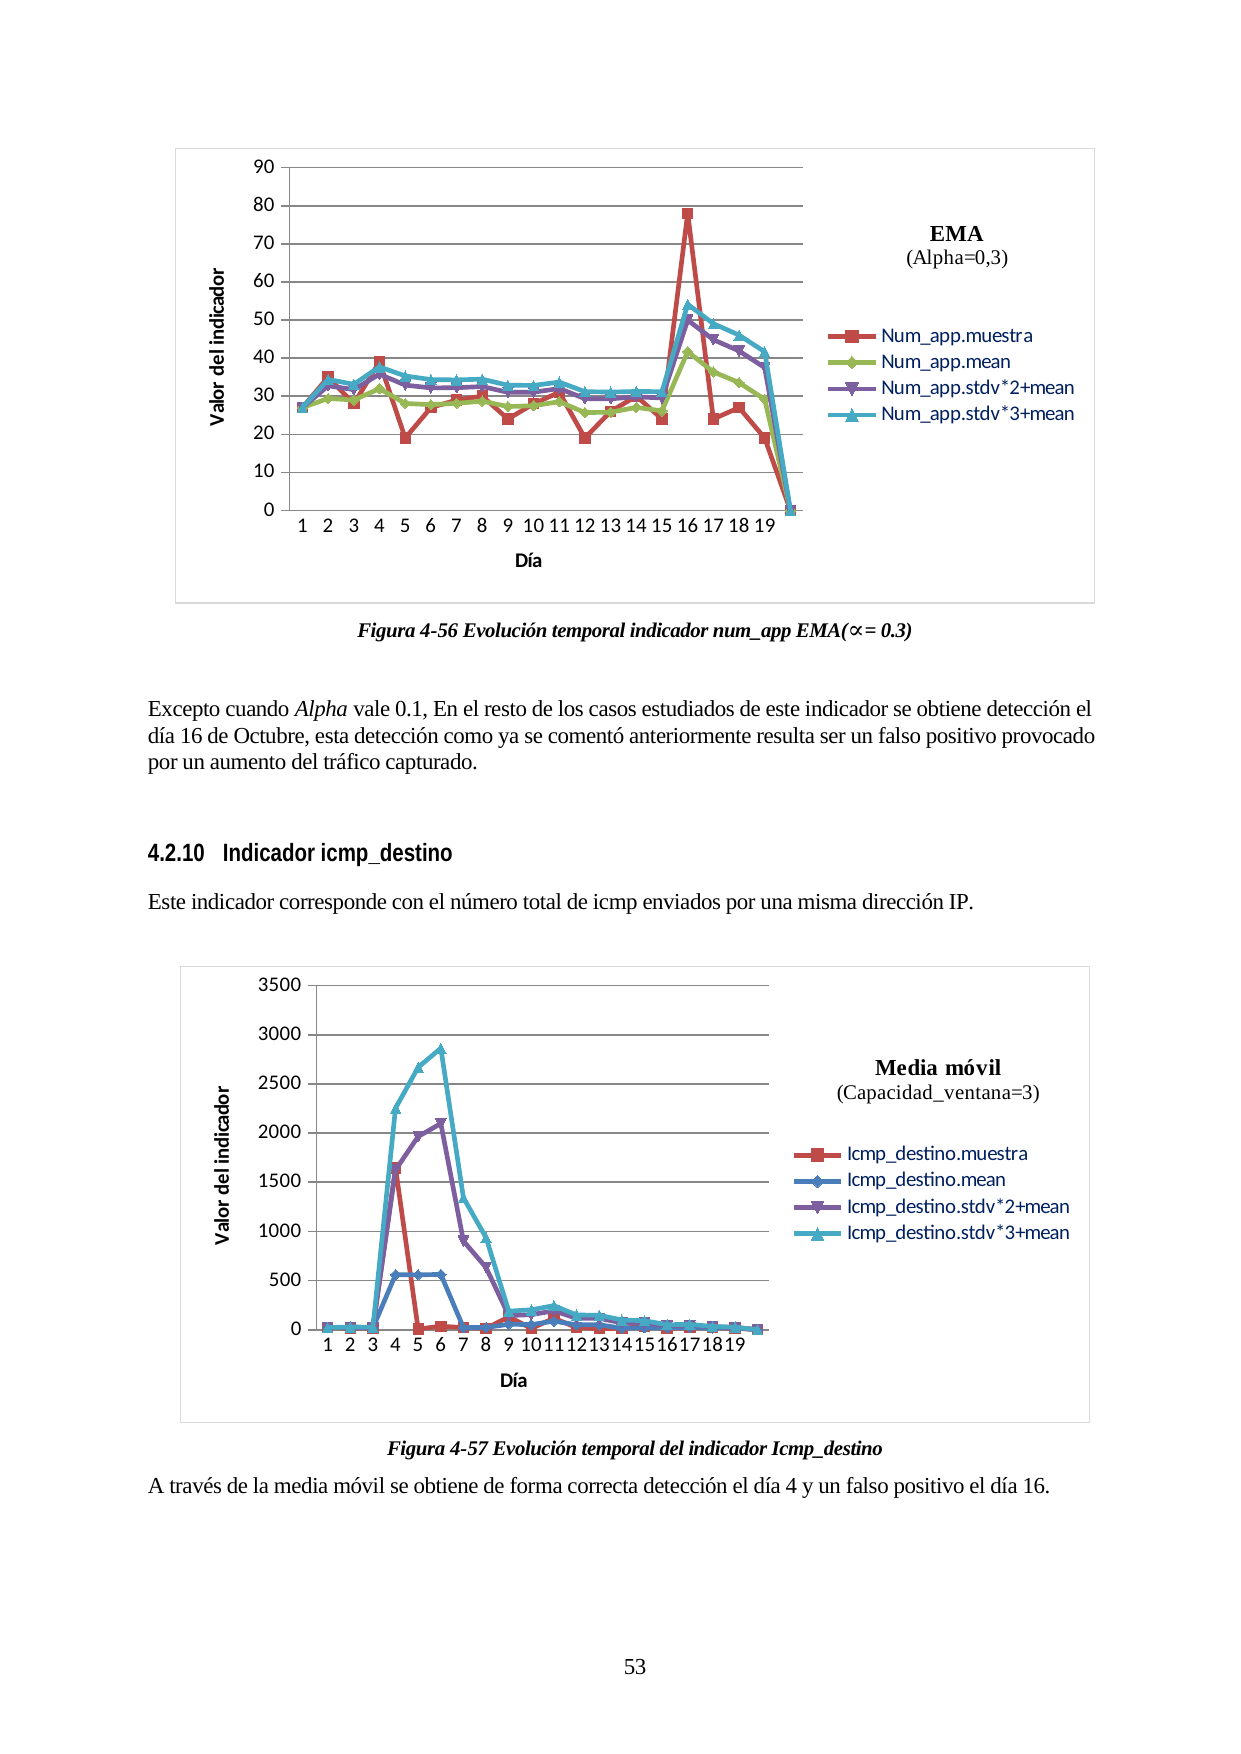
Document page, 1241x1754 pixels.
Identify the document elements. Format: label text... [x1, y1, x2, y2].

text A través de la media móvil se obtiene de forma correcta detección el día 4 y un falso positivo el día 16. [148, 1472, 1122, 1499]
subtitle Indicador icmp_destino [148, 838, 1122, 867]
text Excepto cuando Alpha vale 0.1, En el resto de los casos estudiados de este indicador se obtiene detección el día 16 de Octubre, esta detección como ya se comentó anteriormente resulta ser un falso positivo provocado por un aumento del tráfico capturado. [148, 696, 1122, 774]
text Este indicador corresponde con el número total de icmp enviados por una misma dirección IP. [148, 888, 1122, 914]
